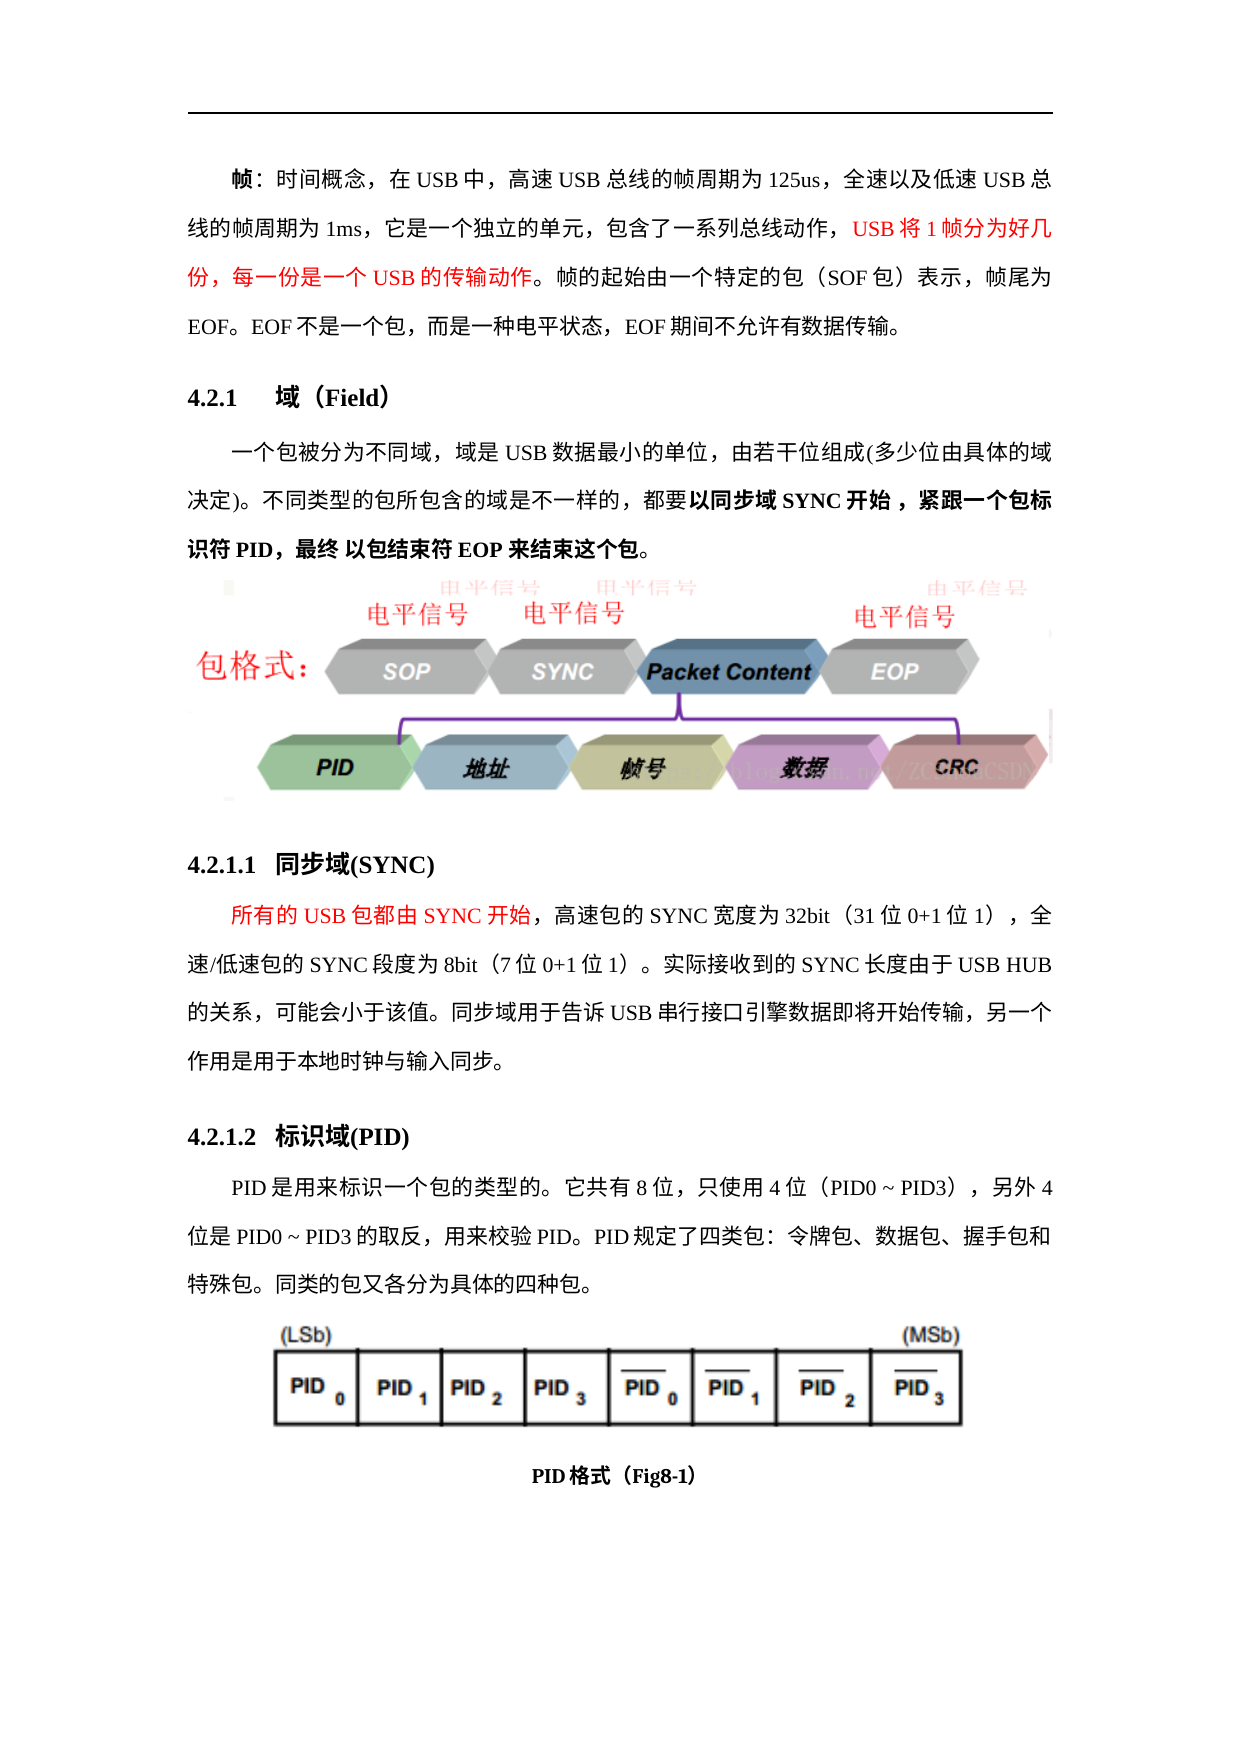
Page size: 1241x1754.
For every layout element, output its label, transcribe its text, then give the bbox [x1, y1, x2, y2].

text 所有的USB包都由SYNC开始，高速包的SYNC宽度为32bit（31位0+1位1），全速/低速包的SYNC段度为8bit（7位0+1位1）。实际接收到的SYNC长度由于USB HUB的关系，可能会小于该值。同步域用于告诉USB串行接口引擎数据即将开始传输，另一个作用是用于本地时钟与输入同步。 [187, 897, 1053, 1076]
text PID是用来标识一个包的类型的。它共有8位，只使用4位（PID0 ~ PID3），另外4位是PID0 ~ PID3的取反，用来校验PID。PID规定了四类包：令牌包、数据包、握手包和特殊包。同类的包又各分为具体的四种包。 [187, 1169, 1053, 1299]
subtitle 同步域(SYNC) [187, 830, 1053, 895]
text 一个包被分为不同域，域是USB数据最小的单位，由若干位组成(多少位由具体的域决定)。不同类型的包所包含的域是不一样的，都要以同步域SYNC开始 ，紧跟一个包标识符PID，最终 以包结束符EOP 来结束这个包。 [187, 434, 1053, 564]
text 帧：时间概念，在USB中，高速USB总线的帧周期为125us，全速以及低速USB总线的帧周期为1ms，它是一个独立的单元，包含了一系列总线动作，USB将1帧分为好几份，每一份是一个USB的传输动作。帧的起始由一个特定的包（SOF包）表示，帧尾为EOF。EOF不是一个包，而是一种电平状态，EOF期间不允许有数据传输。 [187, 162, 1053, 341]
subtitle 标识域(PID) [187, 1102, 1053, 1167]
picture [187, 580, 1053, 801]
subtitle 域（Field） [187, 363, 1053, 428]
text PID格式（Fig8-1） [187, 1458, 1053, 1491]
picture [266, 1315, 974, 1439]
